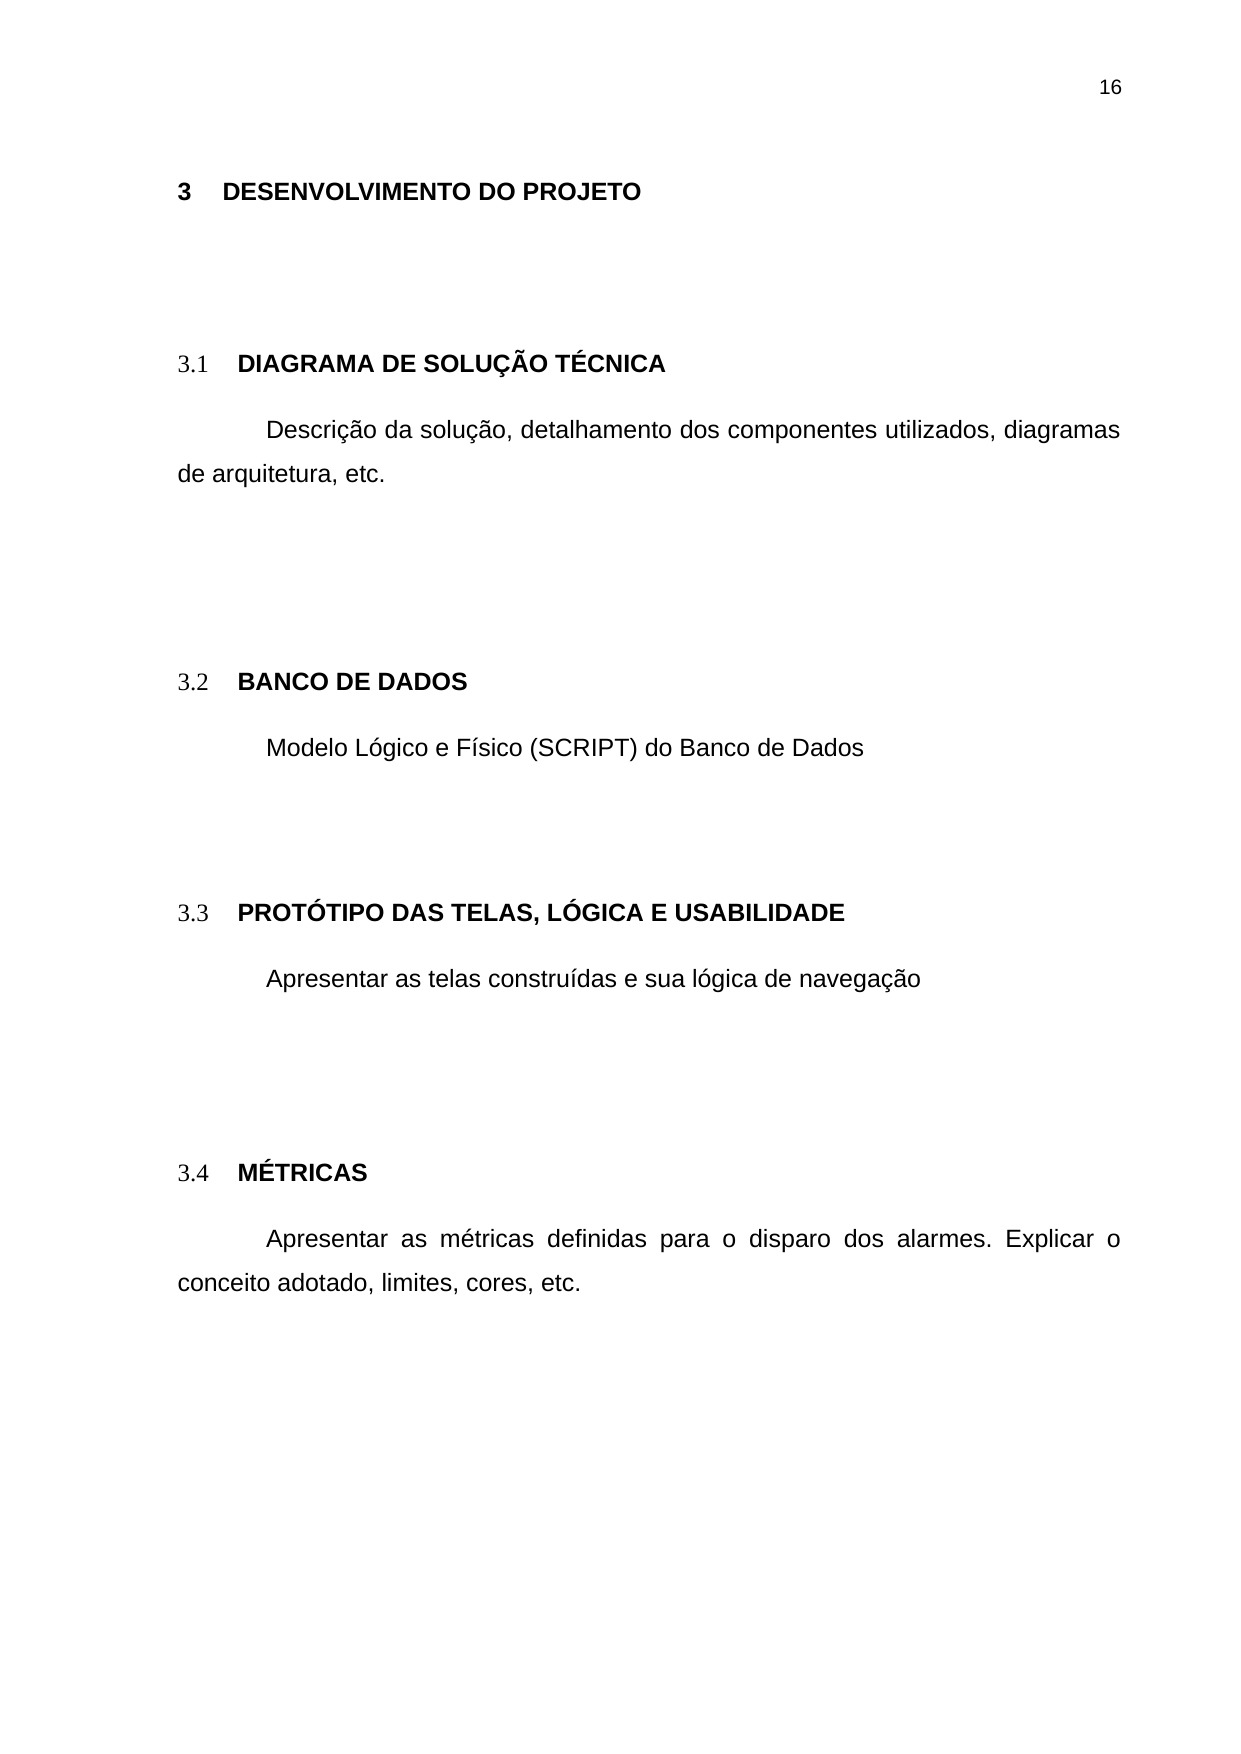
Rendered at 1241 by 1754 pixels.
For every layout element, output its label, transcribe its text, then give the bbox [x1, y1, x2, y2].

subtitle MÉTRICAS [177, 1158, 1122, 1187]
text Apresentar as telas construídas e sua lógica de navegação [177, 964, 1122, 993]
text Descrição da solução, detalhamento dos componentes utilizados, diagramas de arquitetura, etc. [177, 415, 1122, 487]
text Modelo Lógico e Físico (SCRIPT) do Banco de Dados [177, 733, 1122, 762]
subtitle Banco de Dados [177, 667, 1122, 696]
subtitle DIAGRAMA DE Solução Técnica [177, 349, 1122, 378]
text Apresentar as métricas definidas para o disparo dos alarmes. Explicar o conceito adotado, limites, cores, etc. [177, 1224, 1122, 1296]
subtitle desenvolvimento do projeto [177, 177, 1122, 206]
subtitle Protótipo das telas, lógica e usabilidade [177, 898, 1122, 927]
